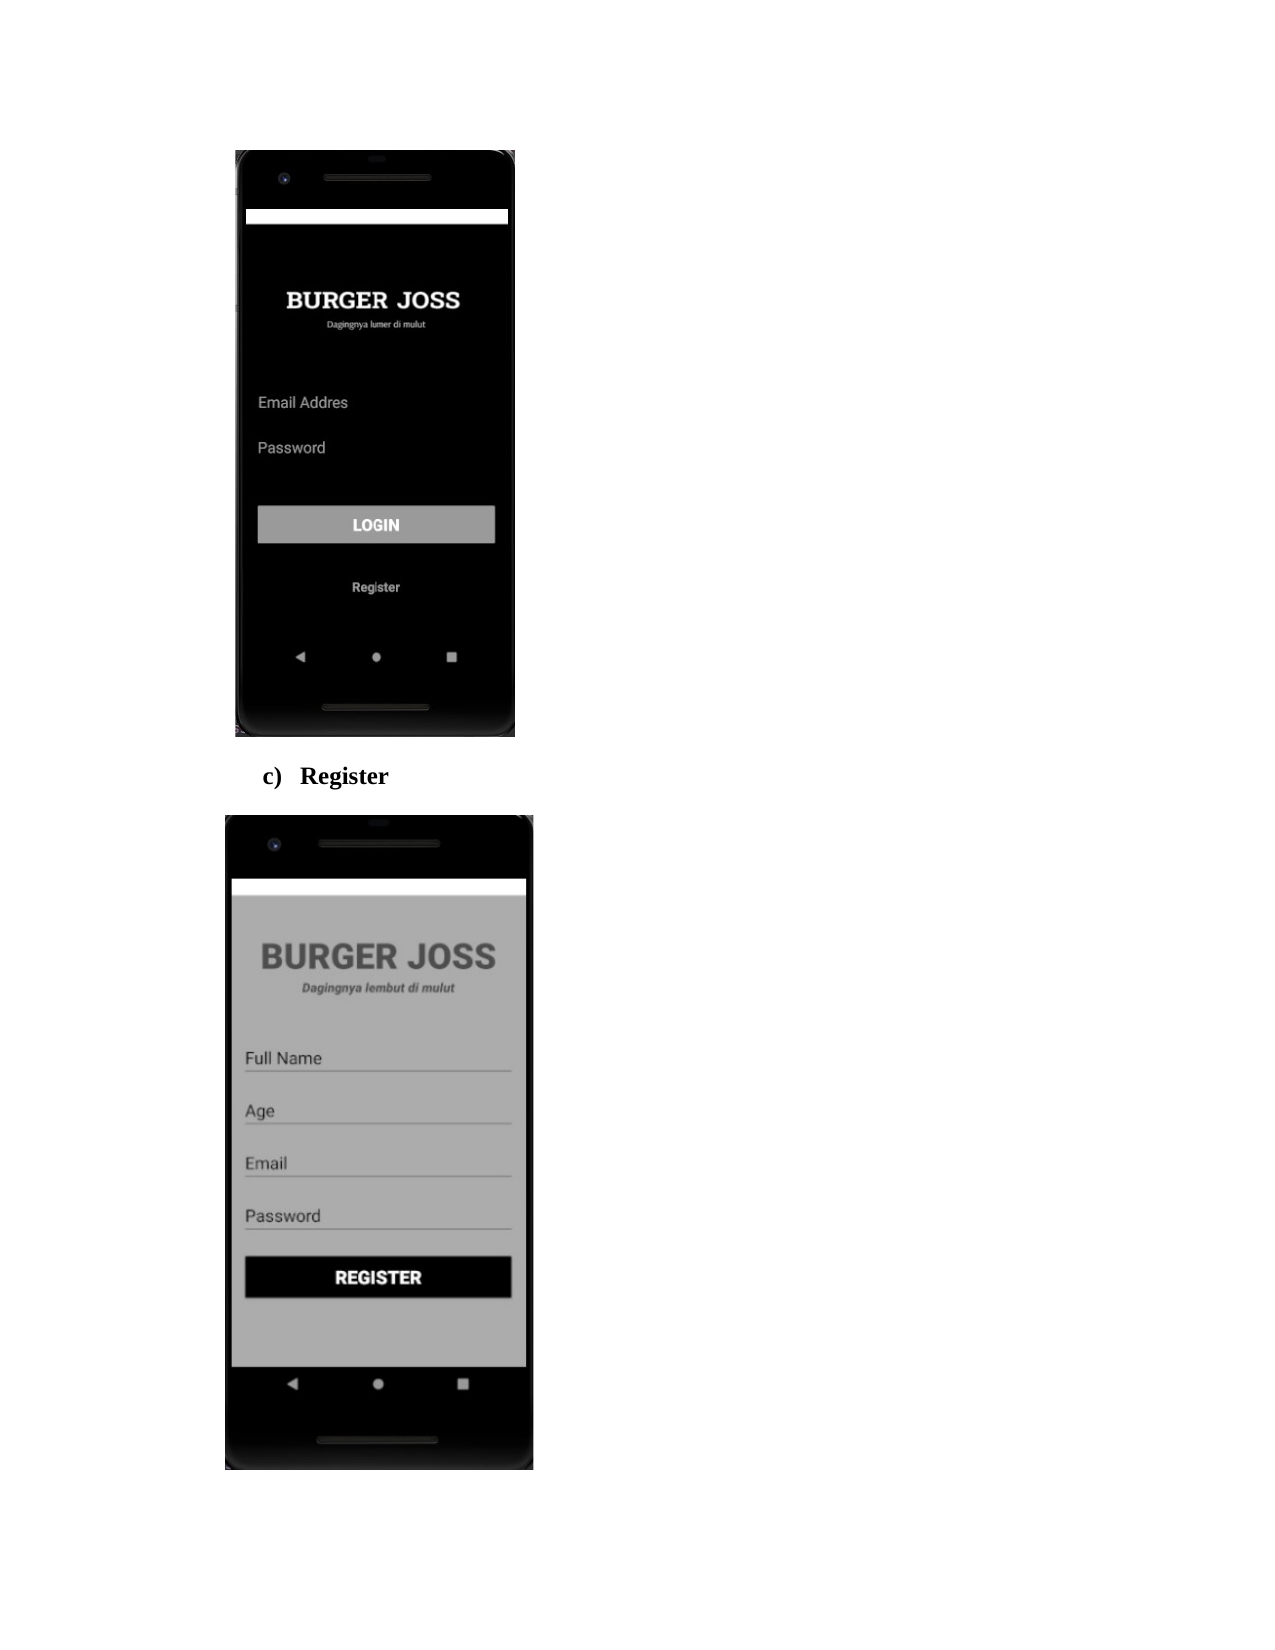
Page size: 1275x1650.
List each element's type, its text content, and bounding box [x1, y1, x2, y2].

picture [225, 815, 534, 1470]
list Register [262, 761, 1125, 790]
picture [235, 150, 515, 737]
